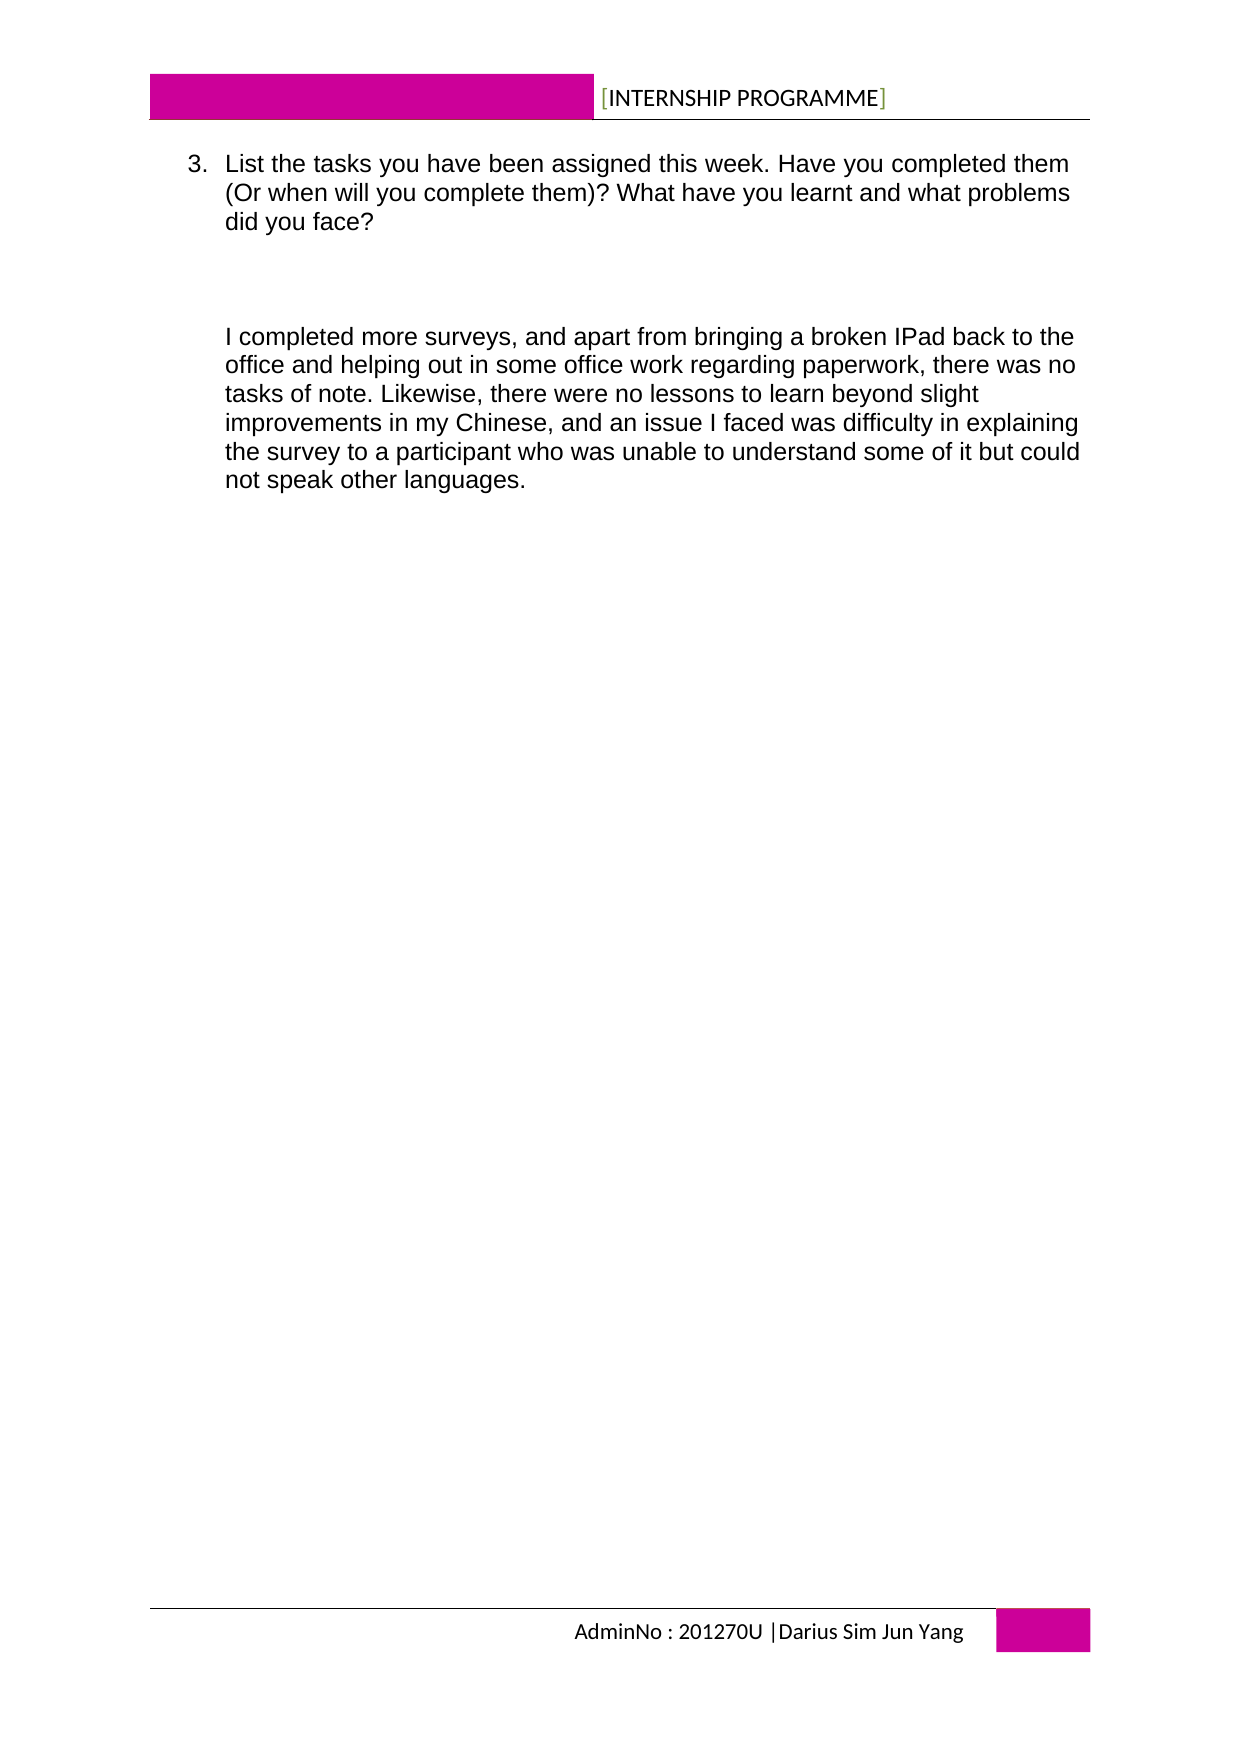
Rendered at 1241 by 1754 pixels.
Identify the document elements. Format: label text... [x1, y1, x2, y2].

text I completed more surveys, and apart from bringing a broken IPad back to the office and helping out in some office work regarding paperwork, there was no tasks of note. Likewise, there were no lessons to learn beyond slight improvements in my Chinese, and an issue I faced was difficulty in explaining the survey to a participant who was unable to understand some of it but could not speak other languages. [225, 322, 1101, 494]
list List the tasks you have been assigned this week. Have you completed them (Or when will you complete them)? What have you learnt and what problems did you face? [187, 149, 1072, 235]
